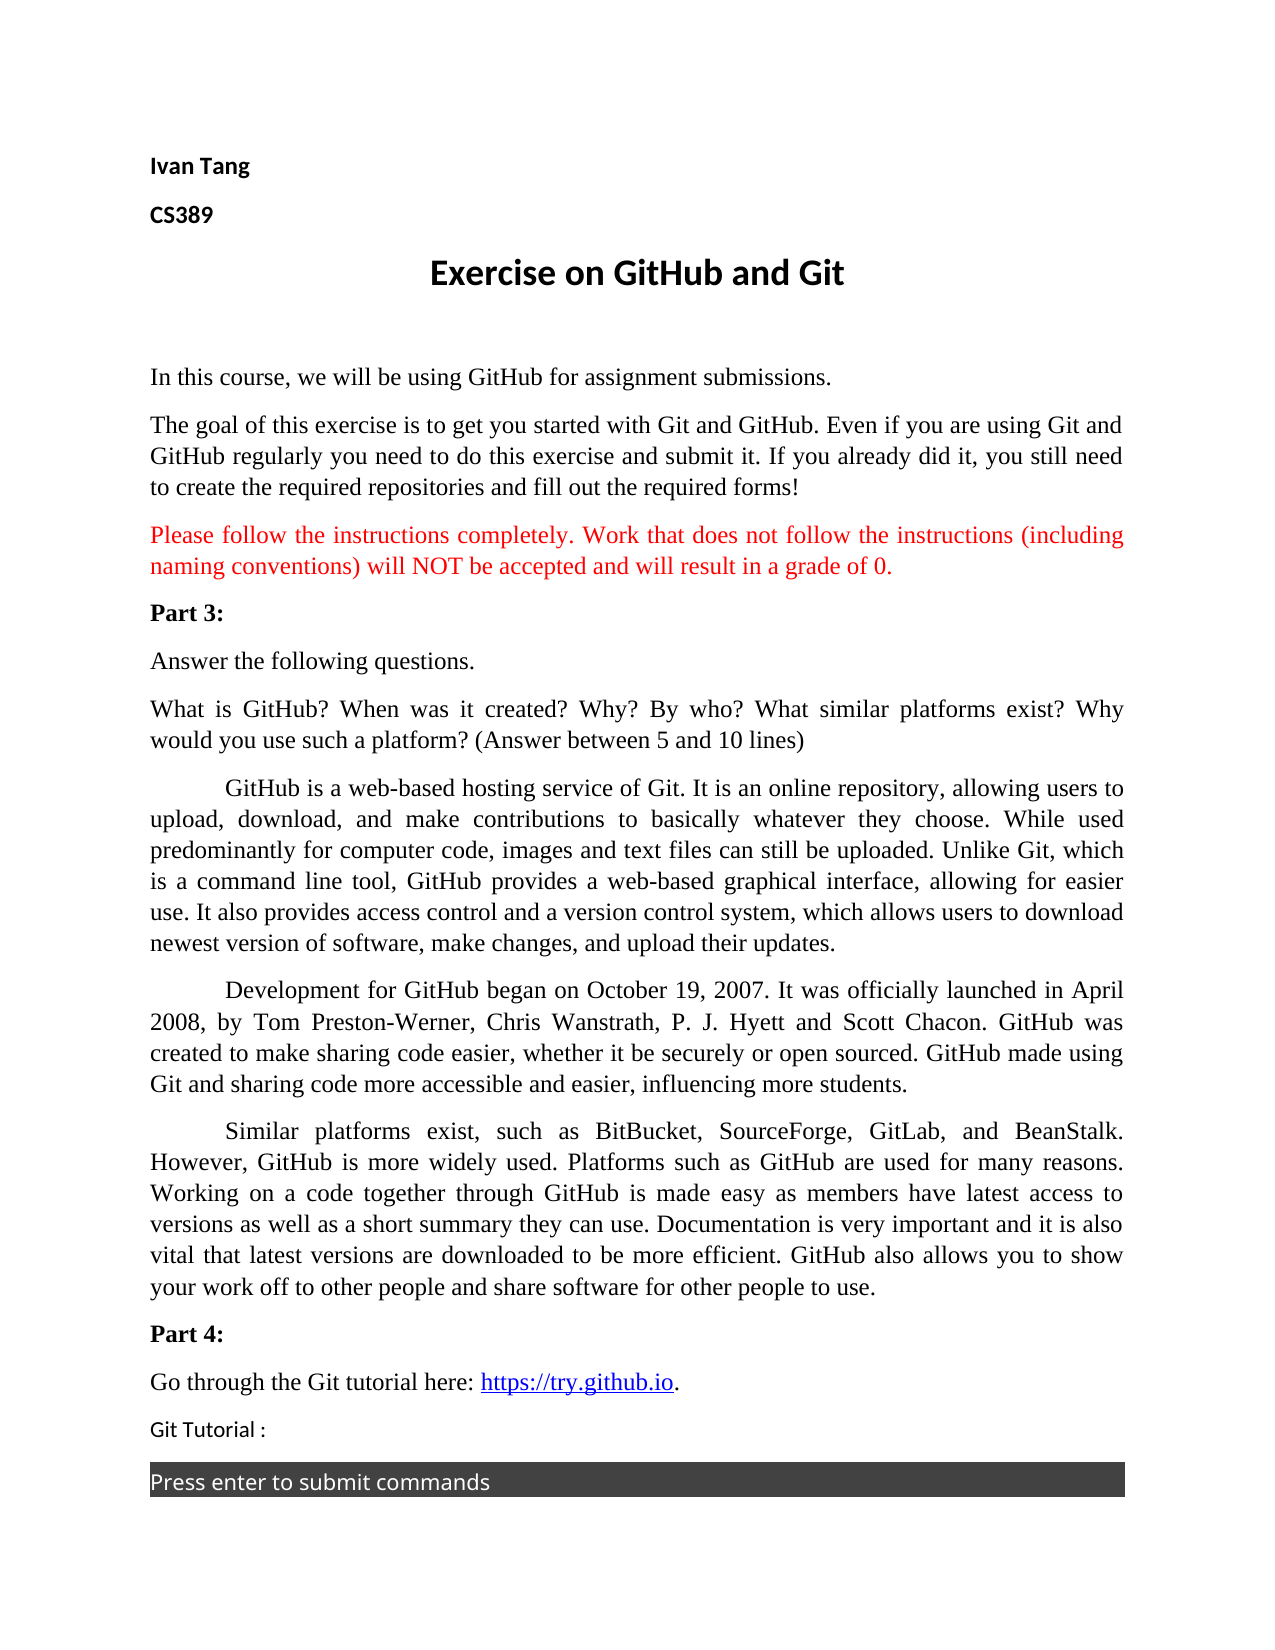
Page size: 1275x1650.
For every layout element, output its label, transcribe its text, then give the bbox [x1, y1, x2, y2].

text Development for GitHub began on October 19, 2007. It was officially launched in April 2008, by Tom Preston-Werner, Chris Wanstrath, P. J. Hyett and Scott Chacon. GitHub was created to make sharing code easier, whether it be securely or open sourced. GitHub made using Git and sharing code more accessible and easier, influencing more students. [150, 976, 1125, 1097]
text In this course, we will be using GitHub for assignment submissions. [150, 362, 1125, 391]
text Exercise on GitHub and Git [150, 249, 1125, 295]
text Please follow the instructions completely. Work that does not follow the instructions (including naming conventions) will NOT be accepted and will result in a grade of 0. [150, 520, 1125, 579]
text CS389 [150, 199, 1125, 230]
text What is GitHub? When was it created? Why? By who? What similar platforms exist? Why would you use such a platform? (Answer between 5 and 10 lines) [150, 694, 1125, 754]
text Answer the following questions. [150, 646, 1125, 675]
text Similar platforms exist, such as BitBucket, SourceForge, GitLab, and BeanStalk. However, GitHub is more widely used. Platforms such as GitHub are used for many reasons. Working on a code together through GitHub is made easy as members have latest access to versions as well as a short summary they can use. Documentation is very important and it is also vital that latest versions are downloaded to be more efficient. GitHub also allows you to show your work off to other people and share software for other people to use. [150, 1116, 1125, 1300]
text The goal of this exercise is to get you started with Git and GitHub. Even if you are using Git and GitHub regularly you need to do this exercise and submit it. If you already did it, you still need to create the required repositories and fill out the required forms! [150, 410, 1125, 501]
text Ivan Tang [150, 150, 1125, 181]
text Part 4: [150, 1319, 1125, 1348]
text Press enter to submit commands [150, 1462, 1125, 1497]
text GitHub is a web-based hosting service of Git. It is an online repository, allowing users to upload, download, and make contributions to basically whatever they choose. While used predominantly for computer code, images and text files can still be uploaded. Unlike Git, which is a command line tool, GitHub provides a web-based graphical interface, allowing for easier use. It also provides access control and a version control system, which allows users to download newest version of software, make changes, and upload their updates. [150, 773, 1125, 957]
text Git Tutorial : [150, 1415, 1125, 1443]
text Part 3: [150, 598, 1125, 627]
text Go through the Git tutorial here: https://try.github.io. [150, 1367, 1125, 1396]
